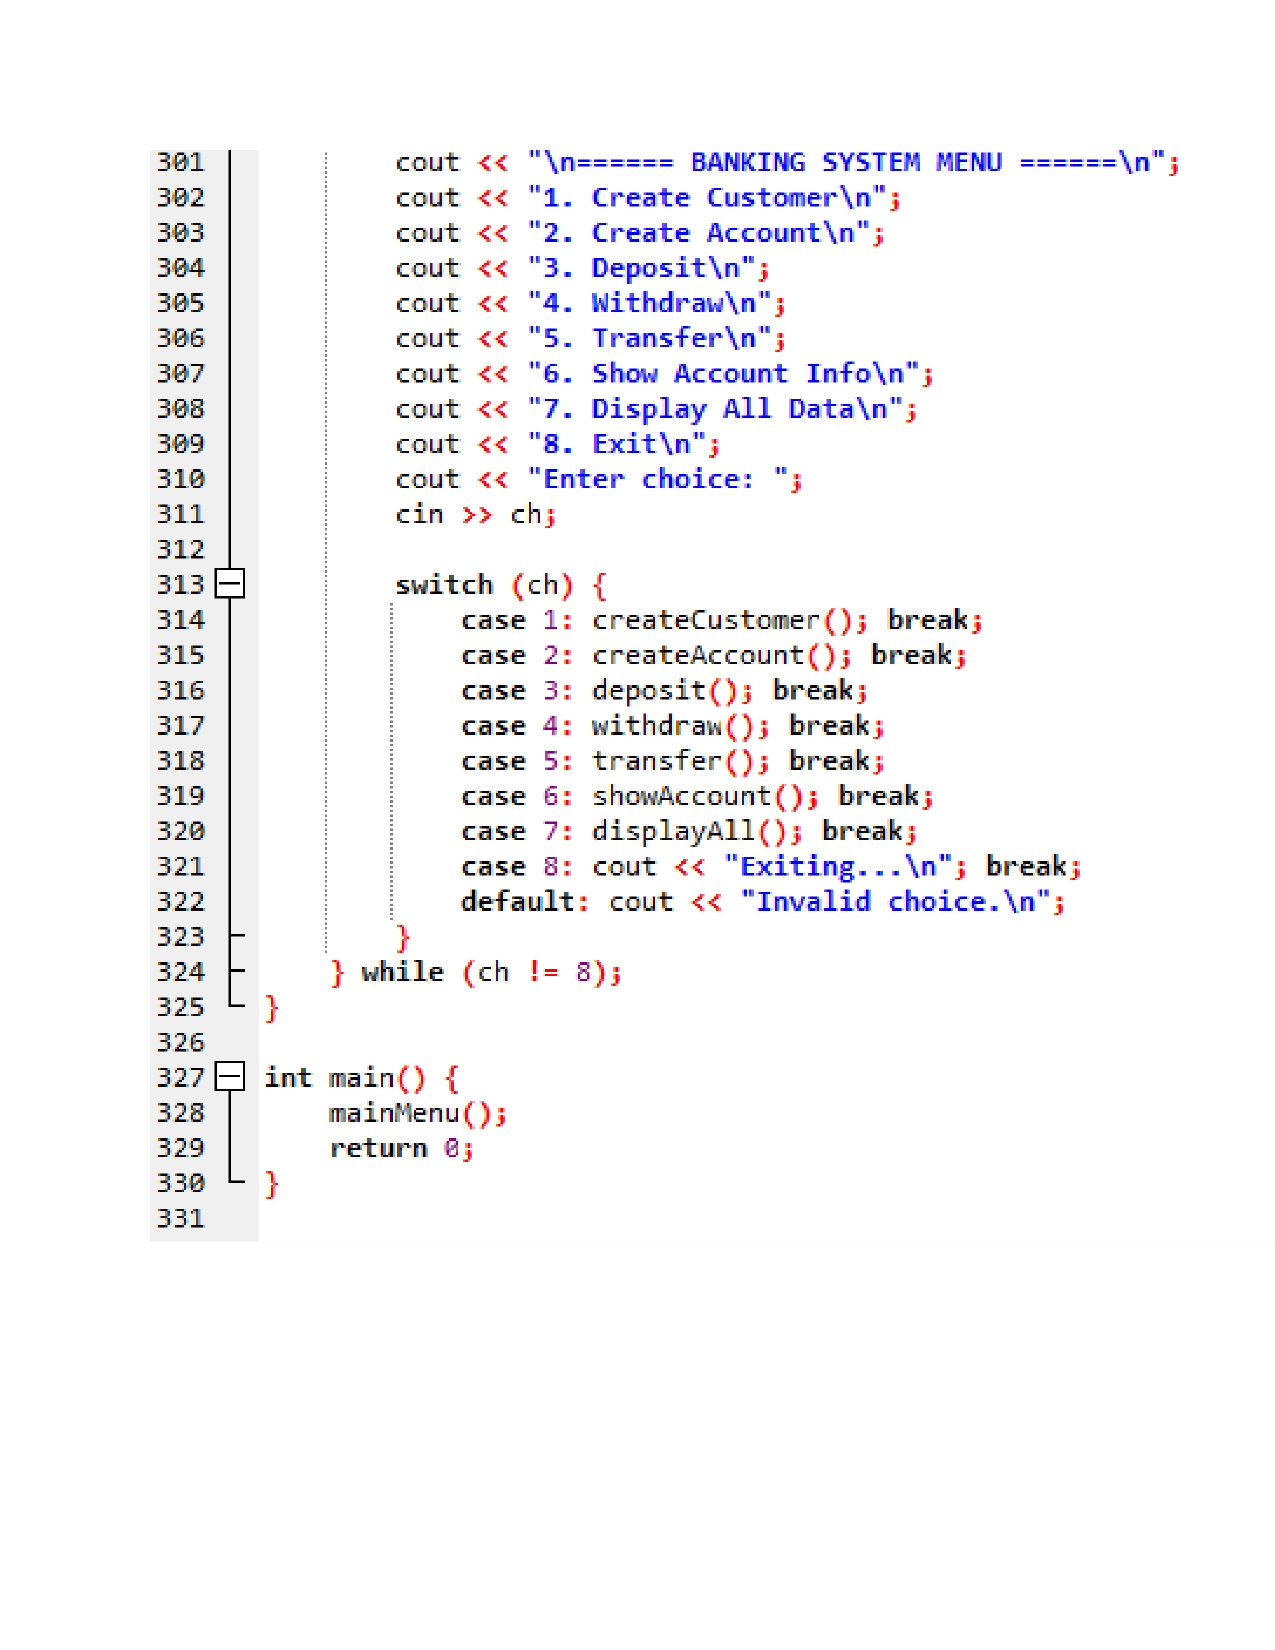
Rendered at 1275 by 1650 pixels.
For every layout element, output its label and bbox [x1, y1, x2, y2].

picture [150, 150, 1275, 1242]
